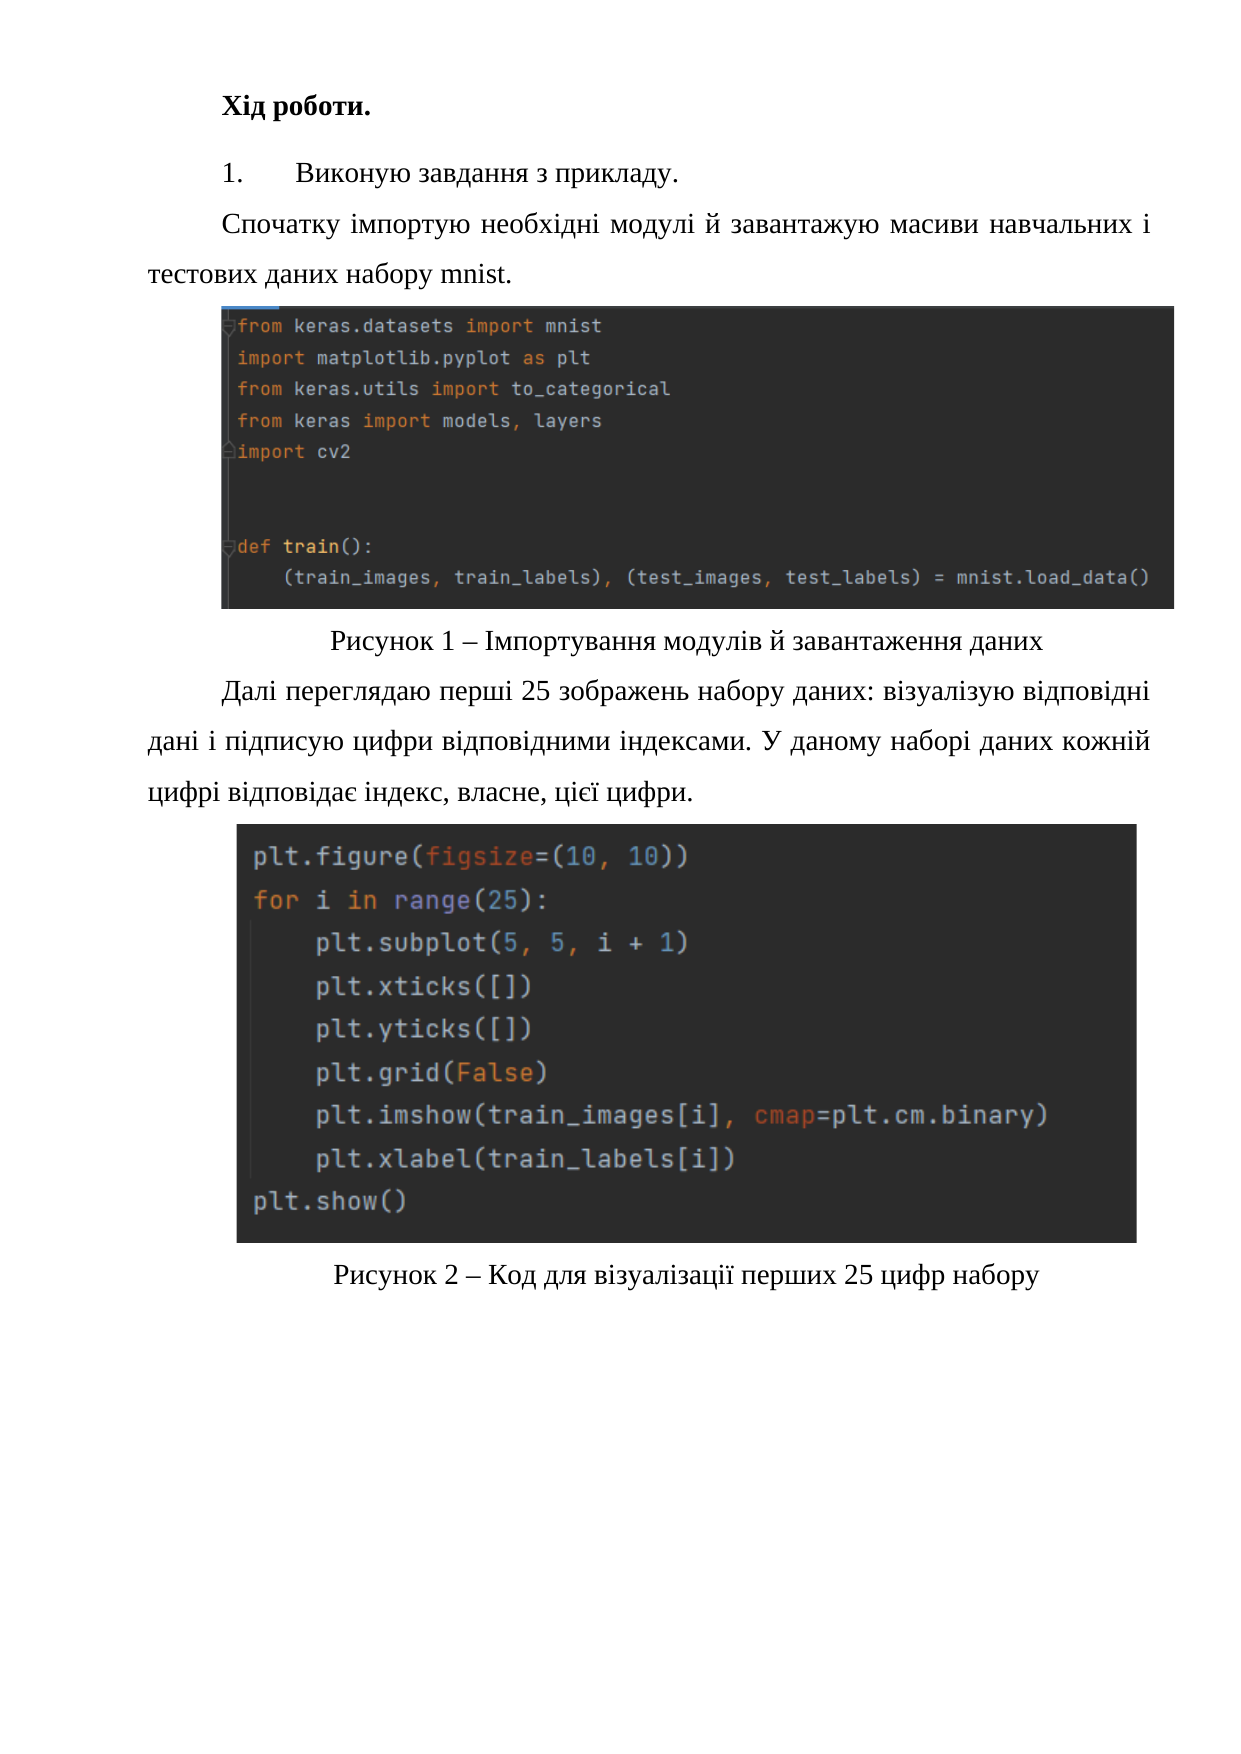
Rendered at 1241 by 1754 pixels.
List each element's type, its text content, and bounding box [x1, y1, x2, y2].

list Рисунок 2 – Код для візуалізації перших 25 цифр набору [148, 1257, 1152, 1290]
text Хід роботи. [148, 88, 1152, 122]
list Спочатку імпортую необхідні модулі й завантажую масиви навчальних і тестових даних набору mnist. [148, 206, 1152, 290]
picture [221, 306, 1175, 609]
picture [236, 824, 1137, 1243]
list Рисунок 1 – Імпортування модулів й завантаження даних [221, 623, 1152, 656]
list Далі переглядаю перші 25 зображень набору даних: візуалізую відповідні дані і підписую цифри відповідними індексами. У даному наборі даних кожній цифрі відповідає індекс, власне, цієї цифри. [148, 673, 1152, 807]
list Виконую завдання з прикладу. [148, 156, 1152, 189]
